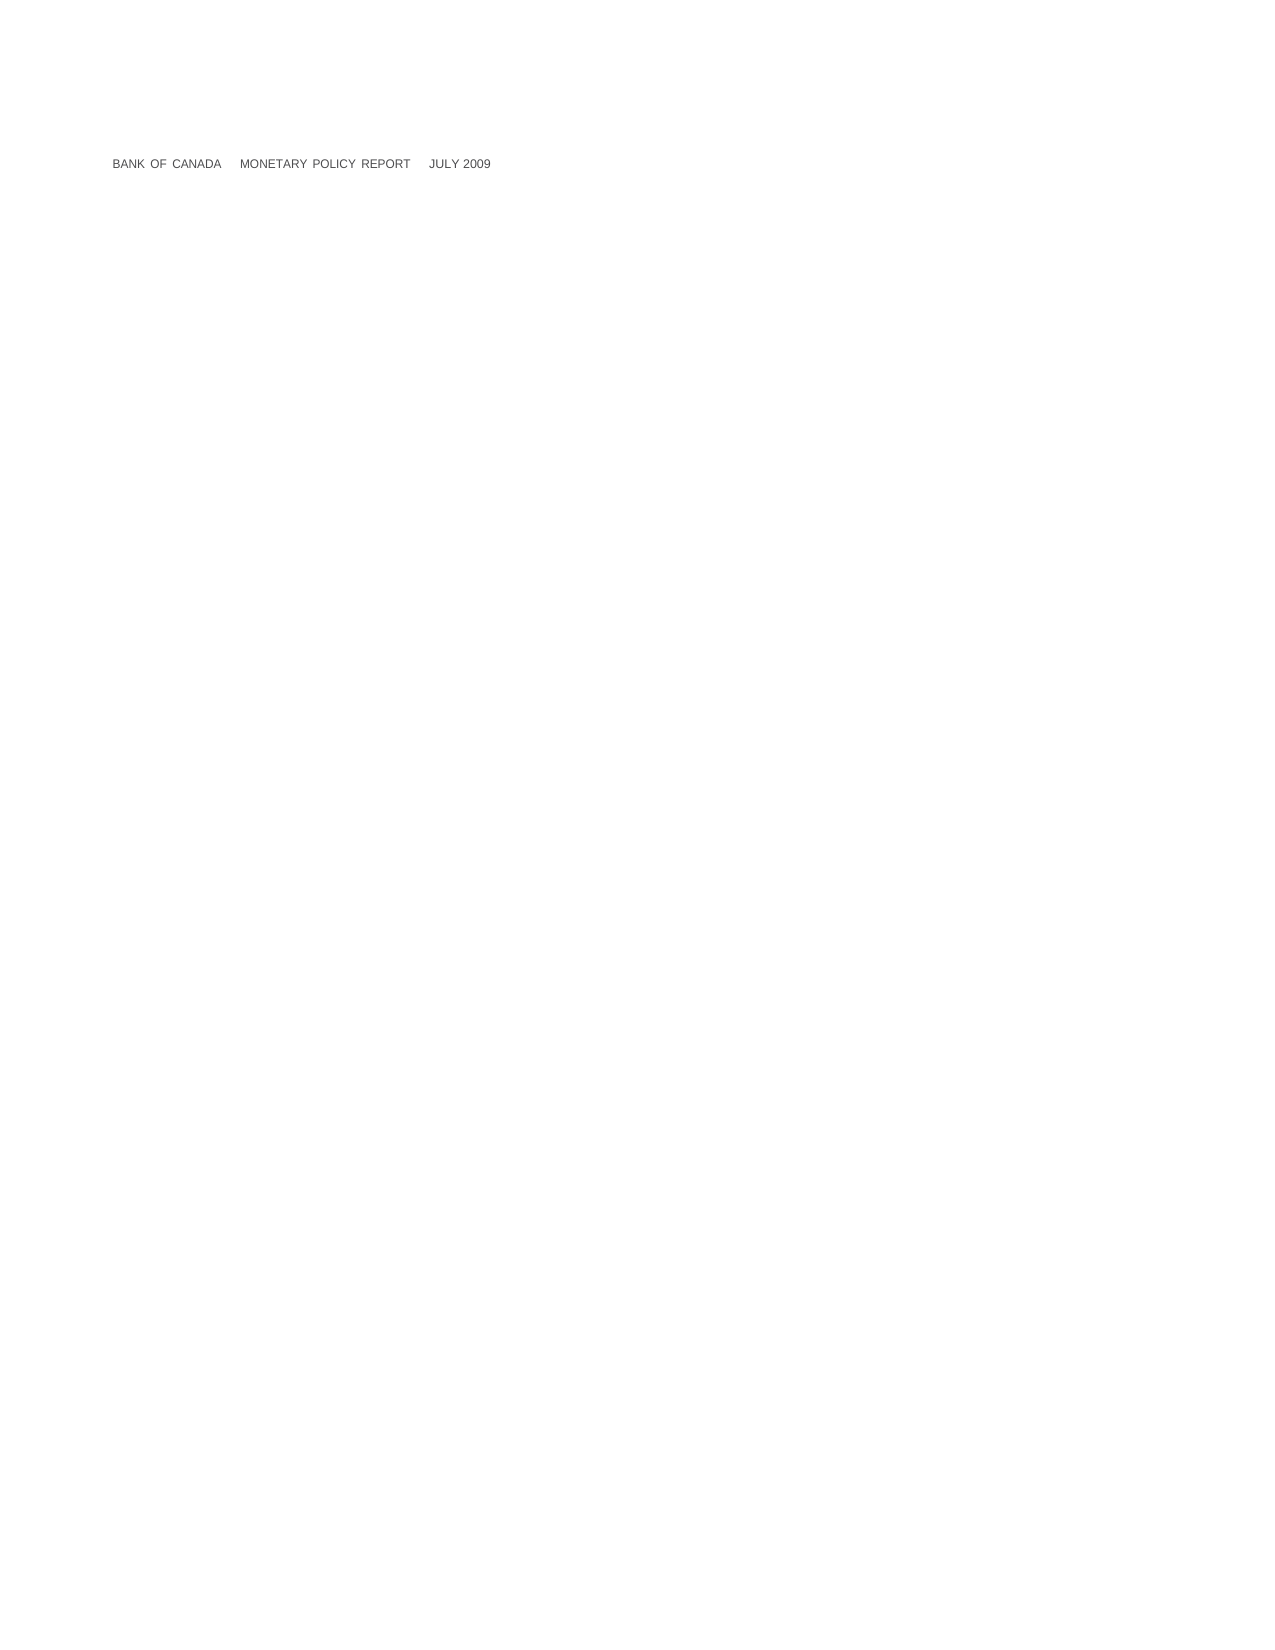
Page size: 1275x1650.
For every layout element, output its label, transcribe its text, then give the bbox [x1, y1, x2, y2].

text OVERVIEW BANK OF CANADA MONETARY POLICY REPORT JULY 2009 [112, 156, 582, 171]
